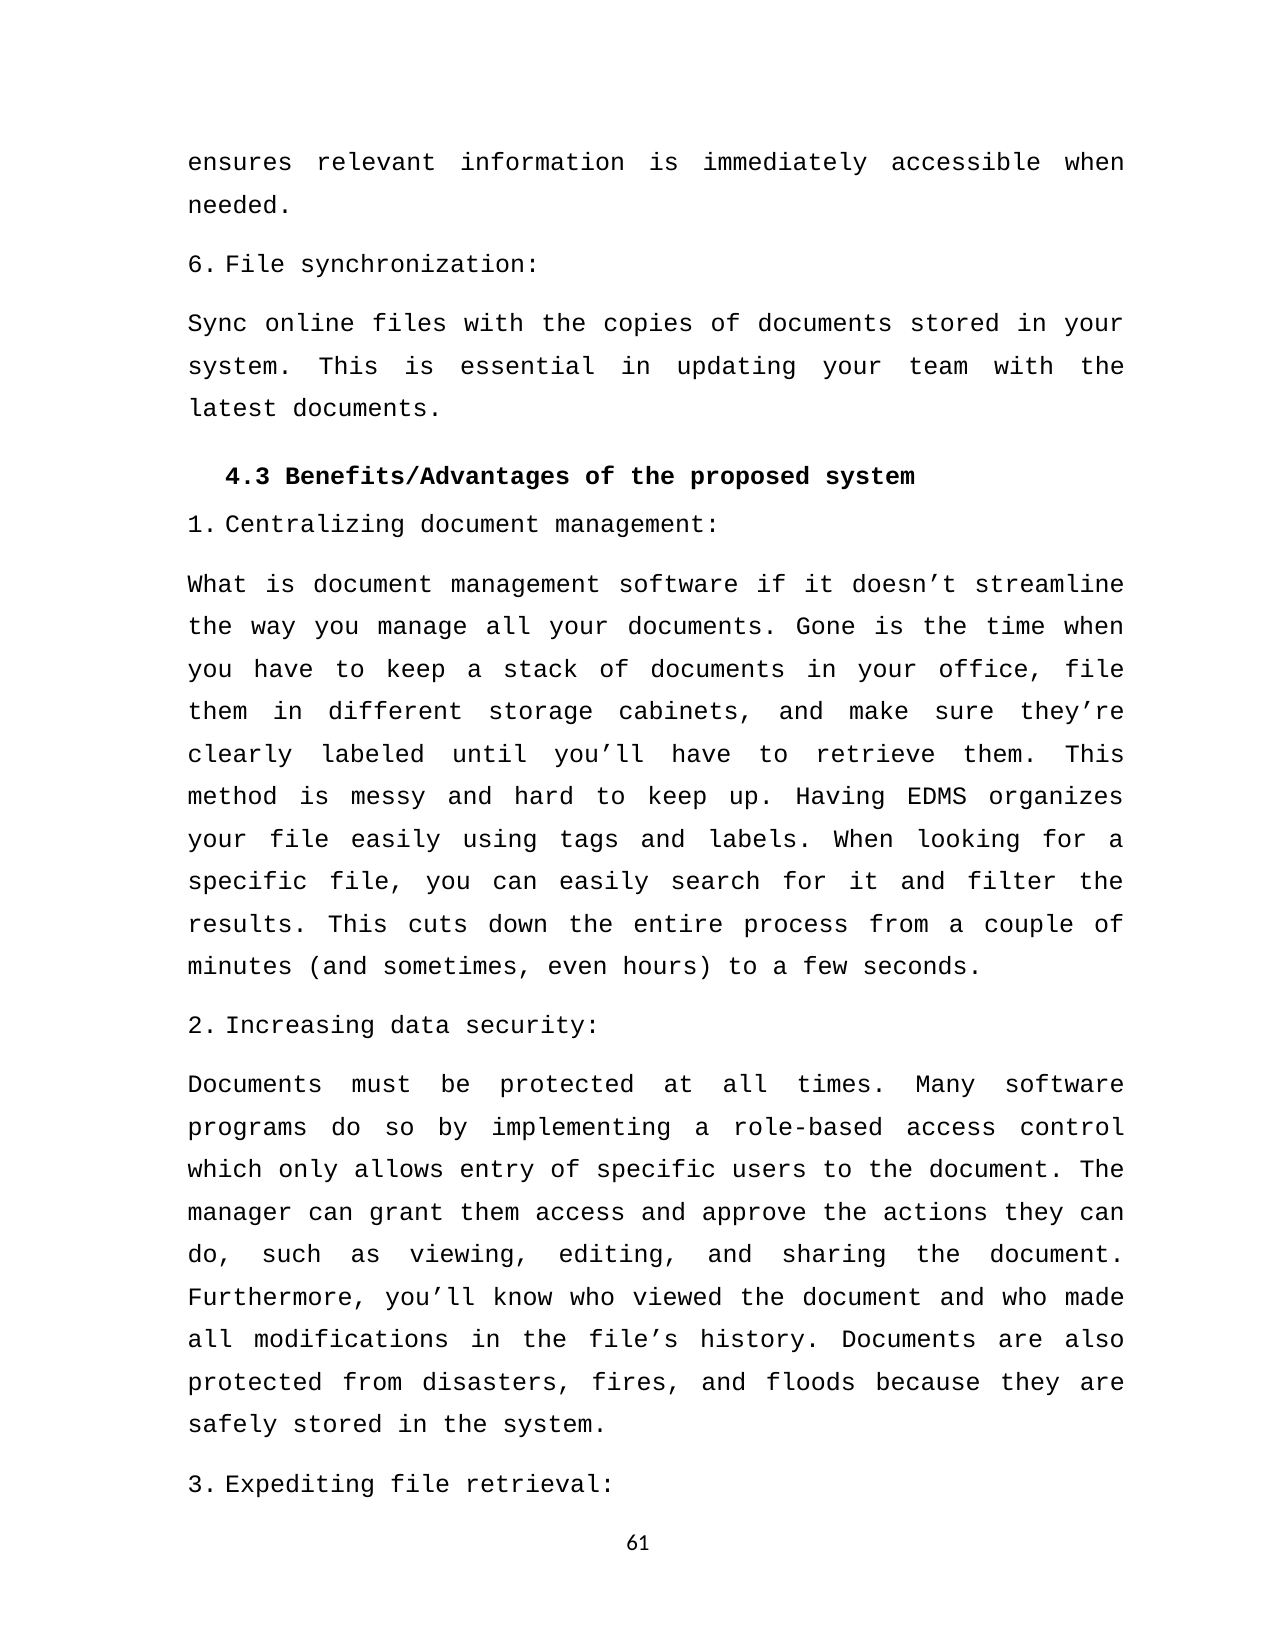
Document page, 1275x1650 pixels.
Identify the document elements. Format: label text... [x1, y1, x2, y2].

text What is document management software if it doesn’t streamline the way you manage all your documents. Gone is the time when you have to keep a stack of documents in your office, file them in different storage cabinets, and make sure they’re clearly labeled until you’ll have to retrieve them. This method is messy and hard to keep up. Having EDMS organizes your file easily using tags and labels. When looking for a specific file, you can easily search for it and filter the results. This cuts down the entire process from a couple of minutes (and sometimes, even hours) to a few seconds. [187, 571, 1125, 982]
subtitle 4.3 Benefits/Advantages of the proposed system [225, 463, 1125, 492]
list Increasing data security: [187, 1013, 1125, 1041]
list File synchronization: [187, 252, 1125, 280]
text Documents must be protected at all times. Many software programs do so by implementing a role-based access control which only allows entry of specific users to the document. The manager can grant them access and approve the actions they can do, such as viewing, editing, and sharing the document. Furthermore, you’ll know who viewed the document and who made all modifications in the file’s history. Documents are also protected from disasters, fires, and floods because they are safely stored in the system. [187, 1072, 1125, 1440]
list Centralizing document management: [187, 512, 1125, 540]
list Expediting file retrieval: [187, 1471, 1125, 1499]
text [187, 150, 1125, 221]
text Sync online files with the copies of documents stored in your system. This is essential in updating your team with the latest documents. [187, 311, 1125, 424]
